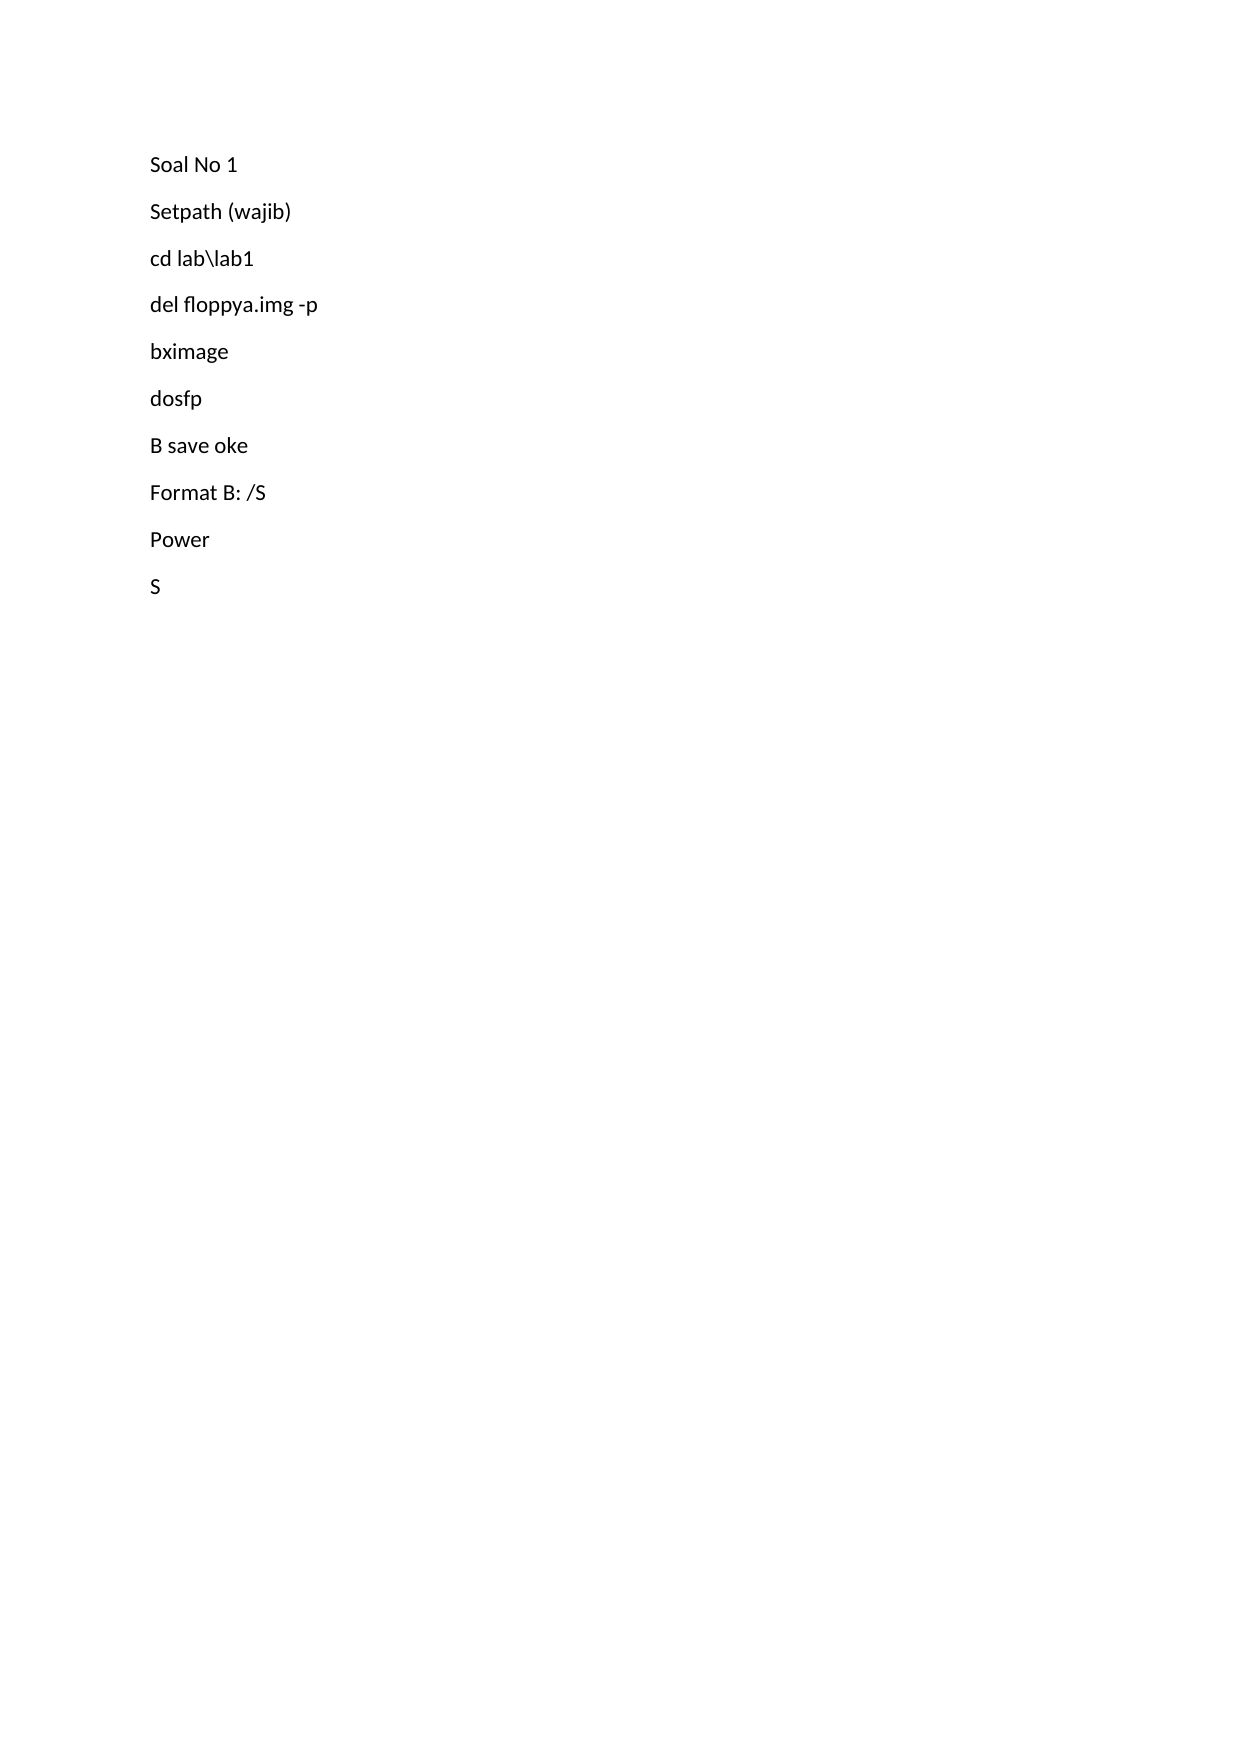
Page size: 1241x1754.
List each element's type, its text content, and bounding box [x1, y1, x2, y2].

text B save oke [150, 431, 1090, 459]
text Power [150, 525, 1090, 553]
text dosfp [150, 384, 1090, 412]
text Format B: /S [150, 478, 1090, 506]
text Soal No 1 [150, 150, 1090, 178]
text S [150, 572, 1090, 600]
text bximage [150, 337, 1090, 366]
text cd lab\lab1 [150, 244, 1090, 272]
text del floppya.img -p [150, 291, 1090, 319]
text Setpath (wajib) [150, 197, 1090, 225]
